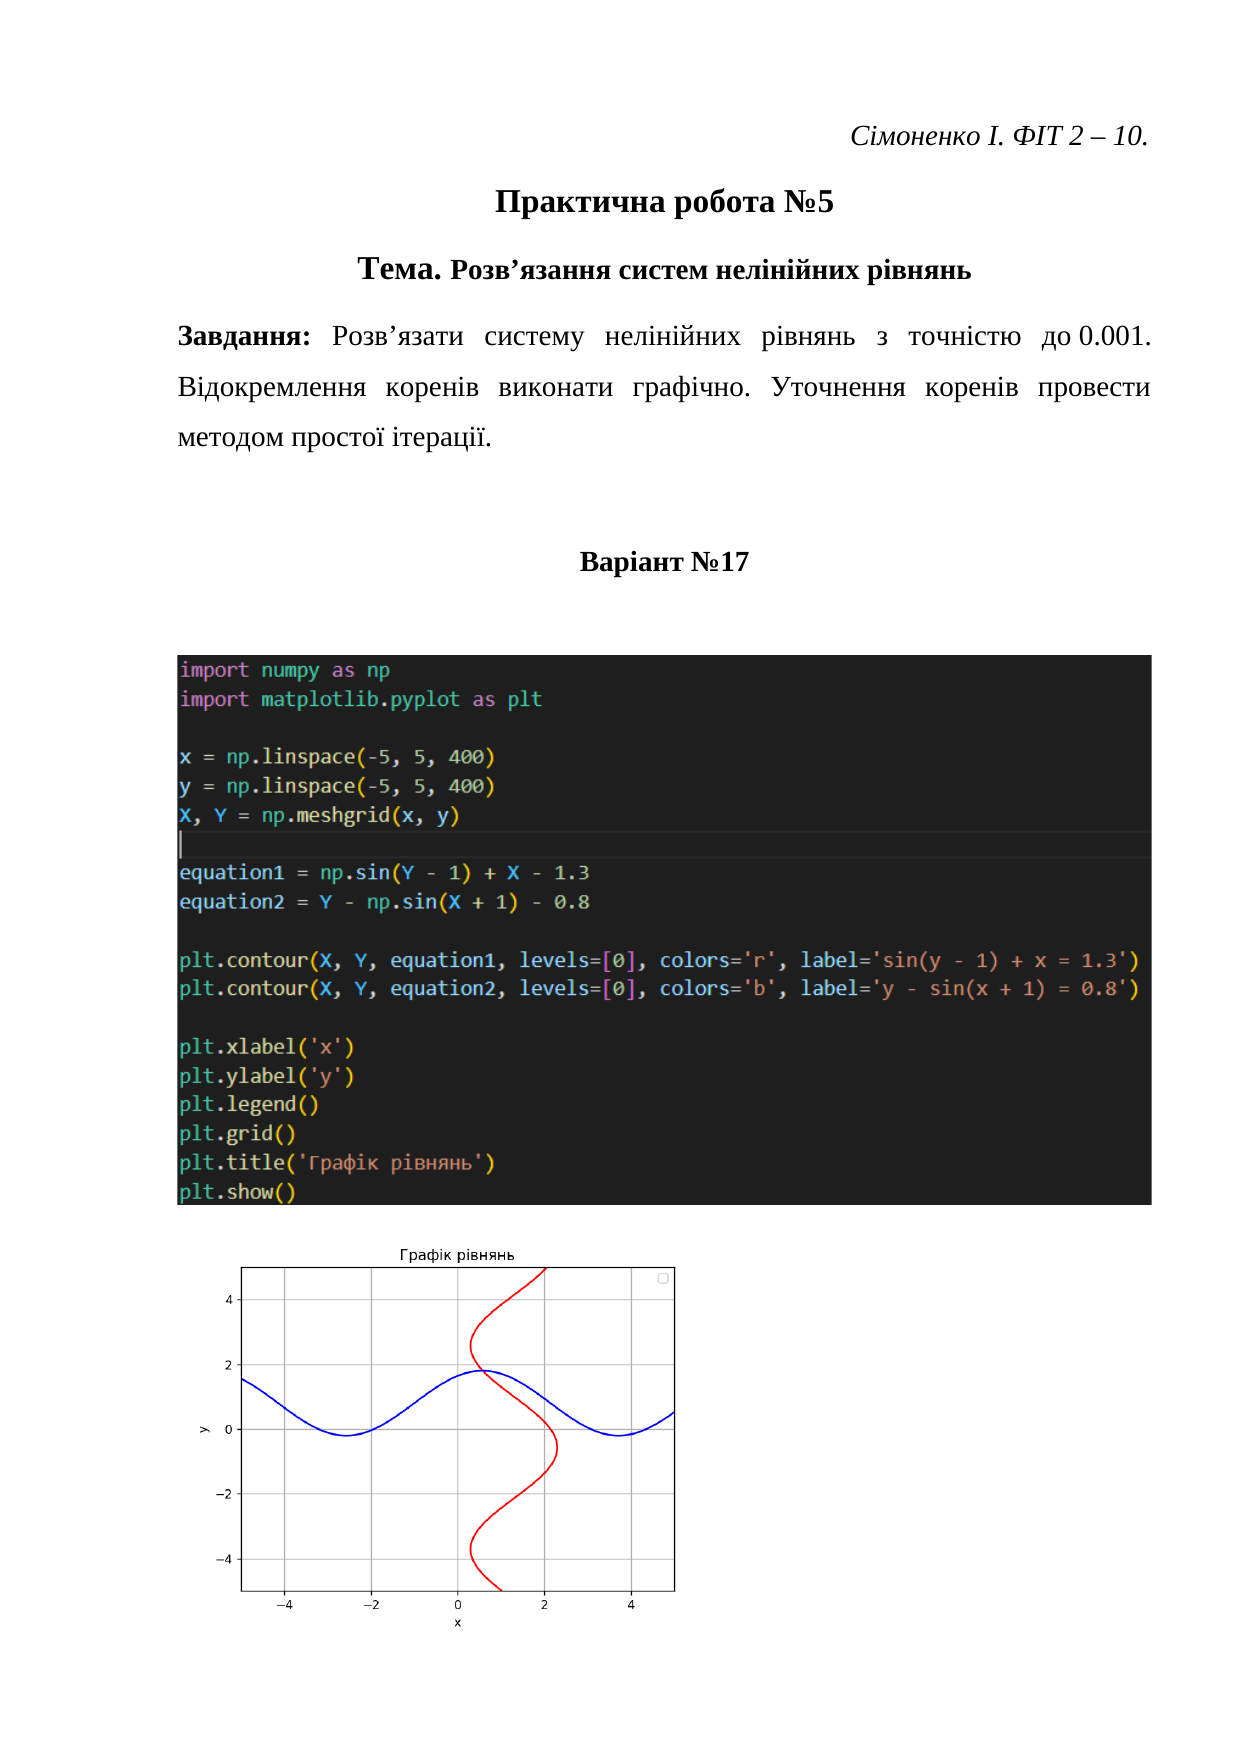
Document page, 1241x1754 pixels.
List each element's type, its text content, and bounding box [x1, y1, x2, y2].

text Практична робота №5 [177, 181, 1152, 219]
picture [177, 1223, 718, 1634]
text Завдання: Розв’язати систему нелінійних рівнянь з точністю до 0.001. Відокремлення коренів виконати графічно. Уточнення коренів провести методом простої ітерації. [177, 318, 1152, 452]
text Варіант №17 [177, 544, 1152, 578]
text Тема. Розв’язання систем нелінійних рівнянь [177, 248, 1152, 287]
text Сімоненко І. ФІТ 2 – 10. [177, 118, 1152, 152]
picture [177, 655, 1152, 1205]
